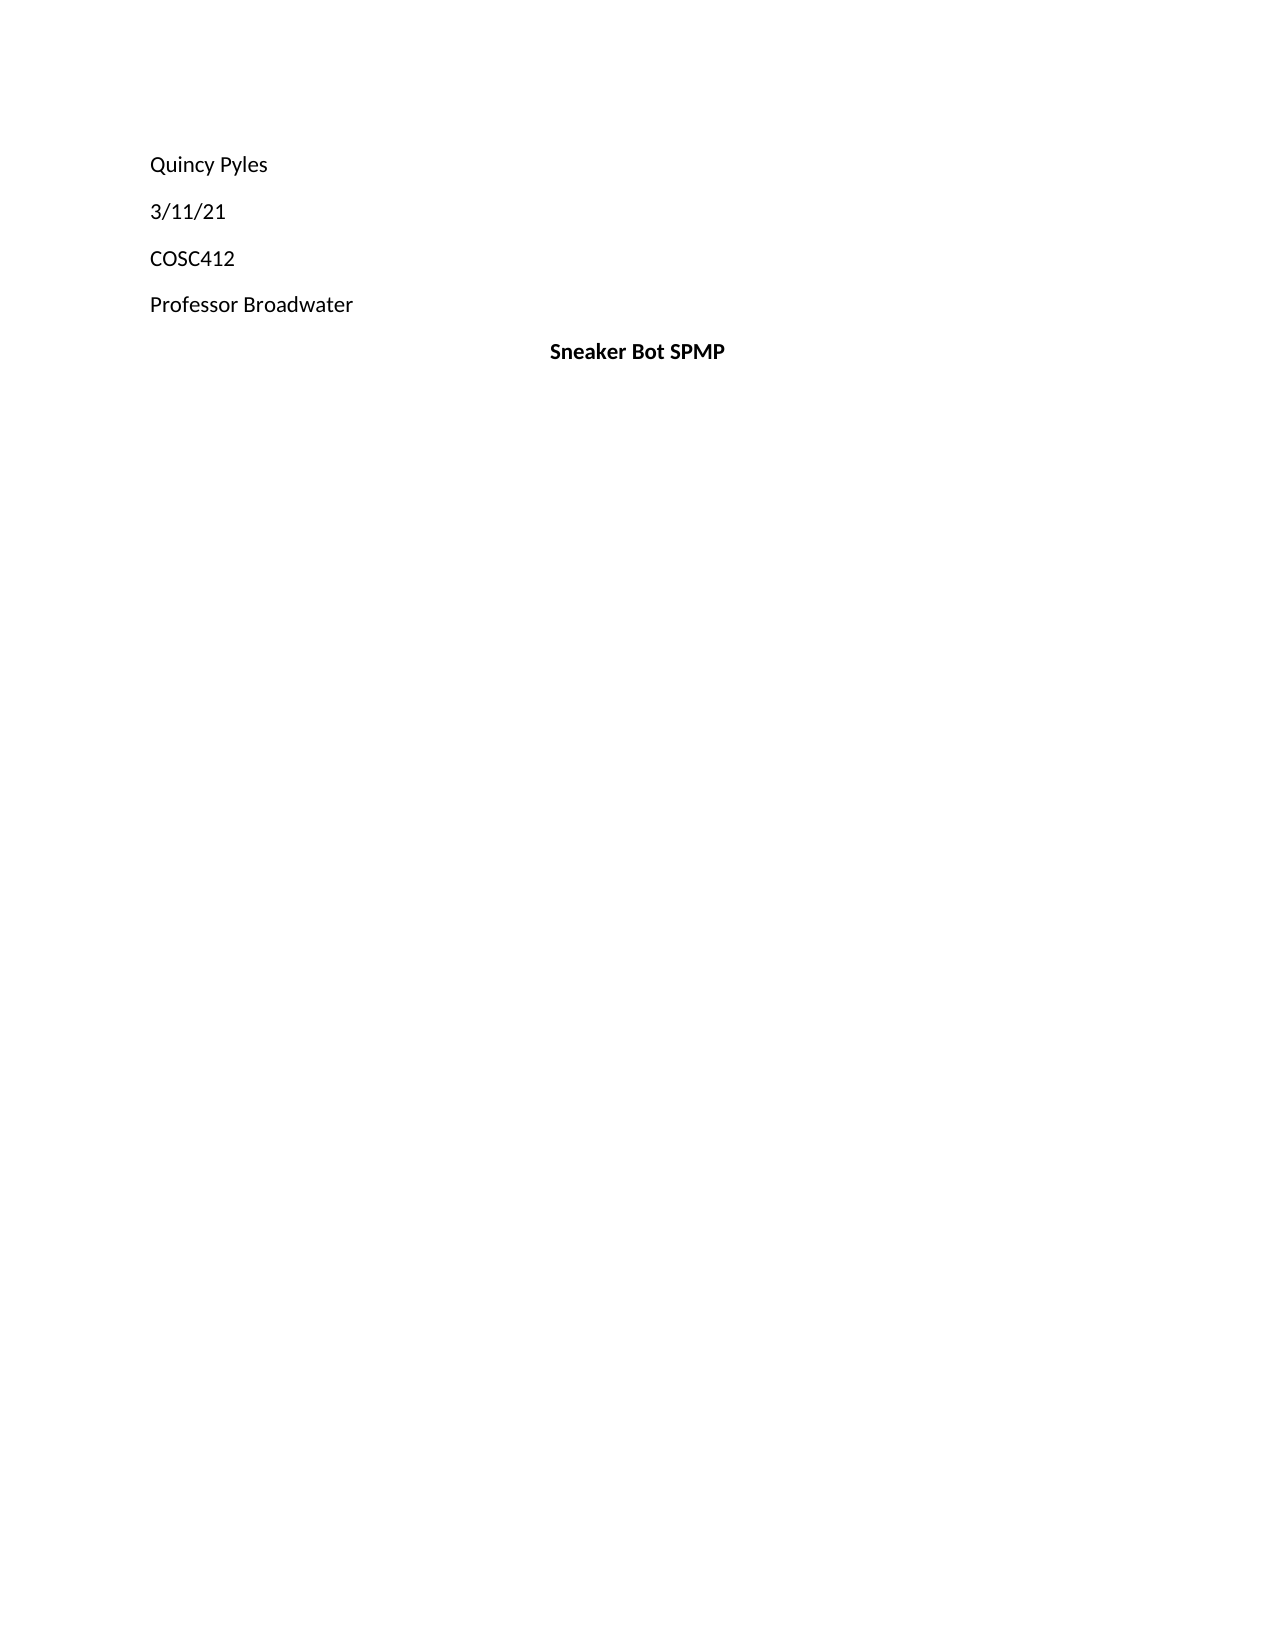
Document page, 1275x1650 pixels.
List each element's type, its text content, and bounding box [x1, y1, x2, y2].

text COSC412 [150, 244, 1125, 272]
text Sneaker Bot SPMP [150, 337, 1125, 366]
text Quincy Pyles [150, 150, 1125, 178]
text Professor Broadwater [150, 291, 1125, 319]
text 3/11/21 [150, 197, 1125, 225]
